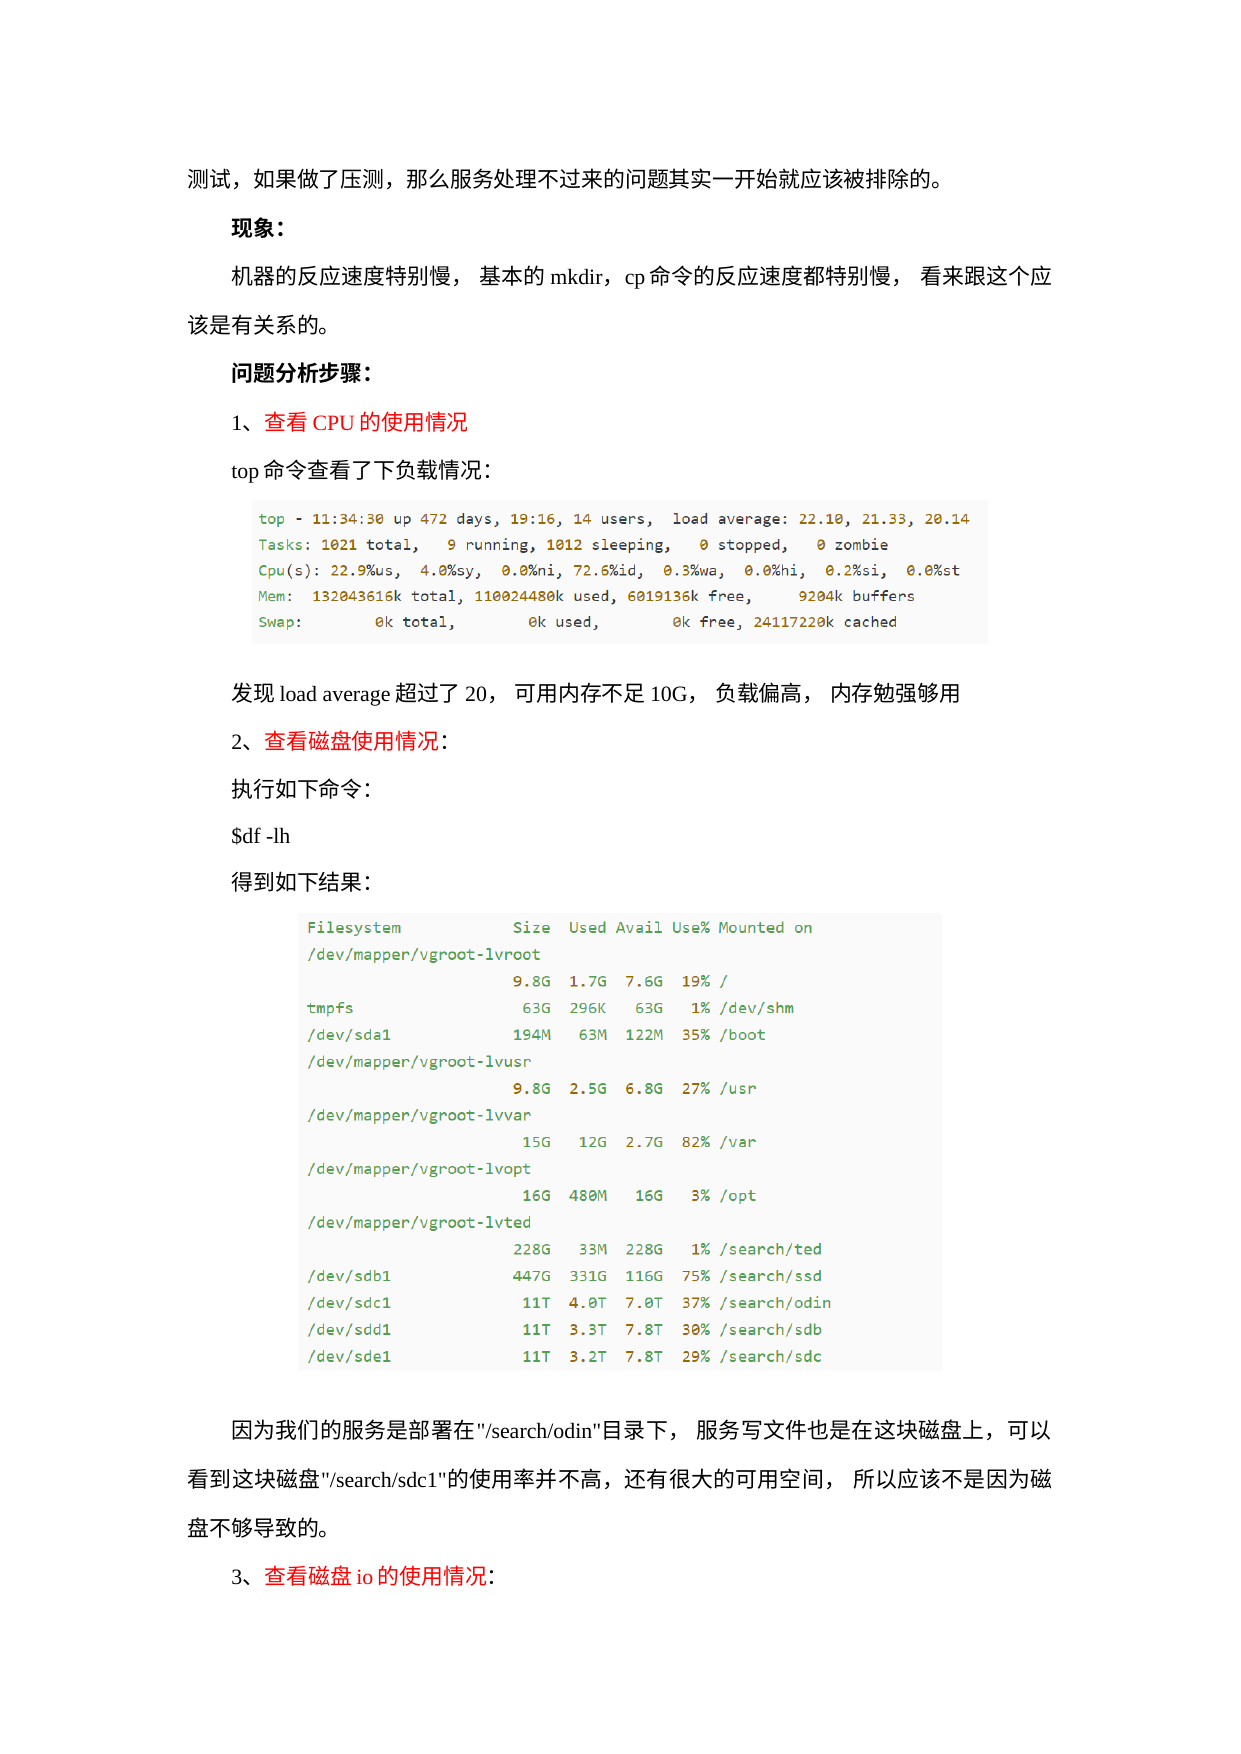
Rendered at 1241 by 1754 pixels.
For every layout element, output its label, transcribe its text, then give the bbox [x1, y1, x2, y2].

text $df -lh [187, 869, 1053, 902]
text 机器的反应速度特别慢， 基本的mkdir，cp命令的反应速度都特别慢， 看来跟这个应该是有关系的。 [187, 307, 1053, 389]
text 现象： [187, 259, 1053, 292]
text 执行如下命令： [187, 821, 1053, 853]
picture [252, 549, 988, 700]
text 因为我们的服务是部署在"/search/odin"目录下， 服务写文件也是在这块磁盘上，可以看到这块磁盘"/search/sdc1"的使用率并不高，还有很大的可用空间， 所以应该不是因为磁盘不够导致的。 [187, 1462, 1053, 1592]
text 问题分析步骤： [187, 404, 1053, 437]
text 得到如下结果： [187, 914, 1053, 946]
text top命令查看了下负载情况： [187, 501, 1053, 534]
text 发现load average超过了20， 可用内存不足10G， 负载偏高， 内存勉强够用 [187, 724, 1053, 757]
text 1、查看CPU的使用情况 [187, 453, 1053, 485]
picture [298, 962, 942, 1420]
text 其实最开始的时候，以为是服务端处理不过来导致的，因为最开始服务端只有两个服务进程，后来增加了服务进程数，但是超时问题仍然没有得到解决。也怪自己没有做压力测试，如果做了压测，那么服务处理不过来的问题其实一开始就应该被排除的。 [187, 162, 1053, 243]
text 2、查看磁盘使用情况： [187, 772, 1053, 805]
